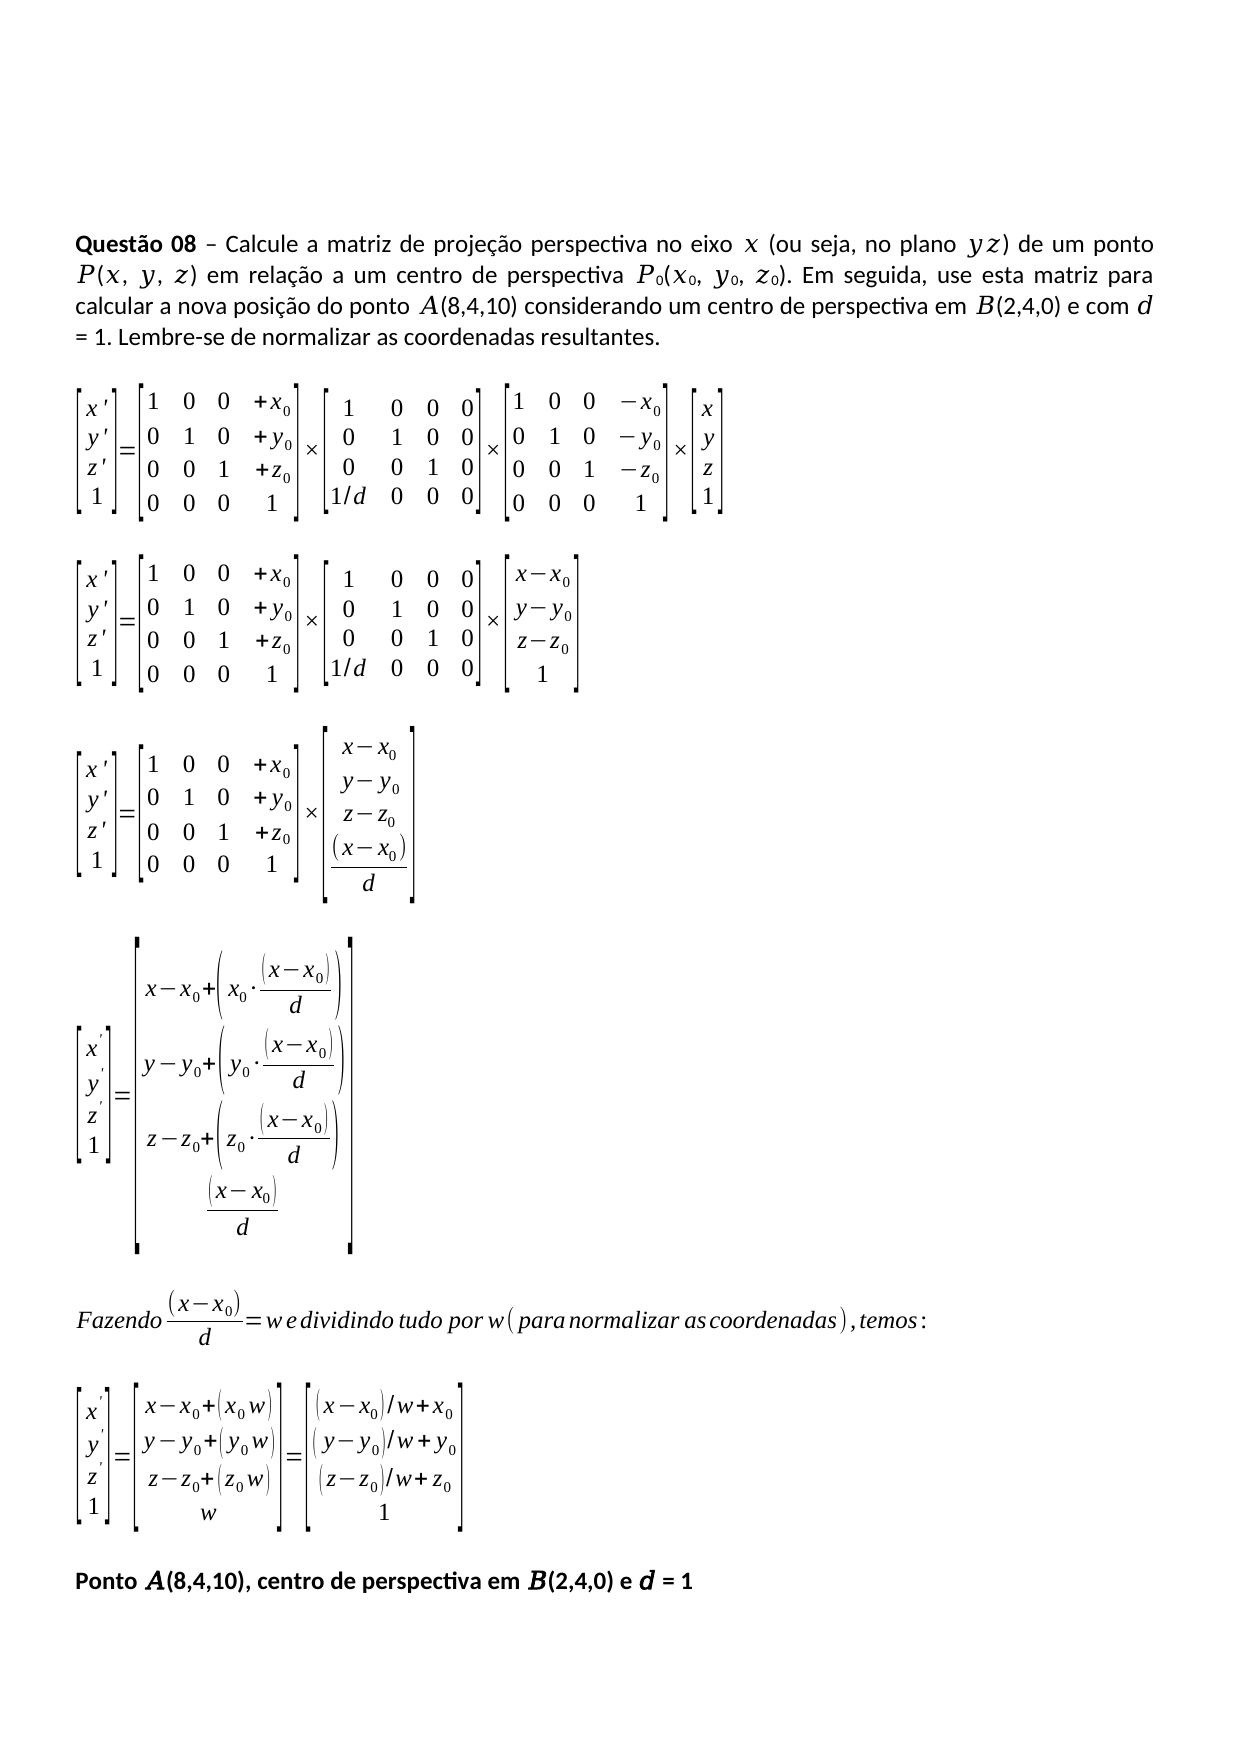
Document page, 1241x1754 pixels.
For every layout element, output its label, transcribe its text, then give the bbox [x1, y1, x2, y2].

text Ponto 𝐴(8,4,10), centro de perspectiva em 𝐵(2,4,0) e 𝑑 = 1 [75, 1564, 1154, 1595]
text Questão 08 – Calcule a matriz de projeção perspectiva no eixo 𝑥 (ou seja, no plano 𝑦𝑧) de um ponto 𝑃(𝑥, 𝑦, 𝑧) em relação a um centro de perspectiva 𝑃0(𝑥0, 𝑦0, 𝑧0). Em seguida, use esta matriz para calcular a nova posição do ponto 𝐴(8,4,10) considerando um centro de perspectiva em 𝐵(2,4,0) e com 𝑑 = 1. Lembre-se de normalizar as coordenadas resultantes. [75, 227, 1154, 351]
